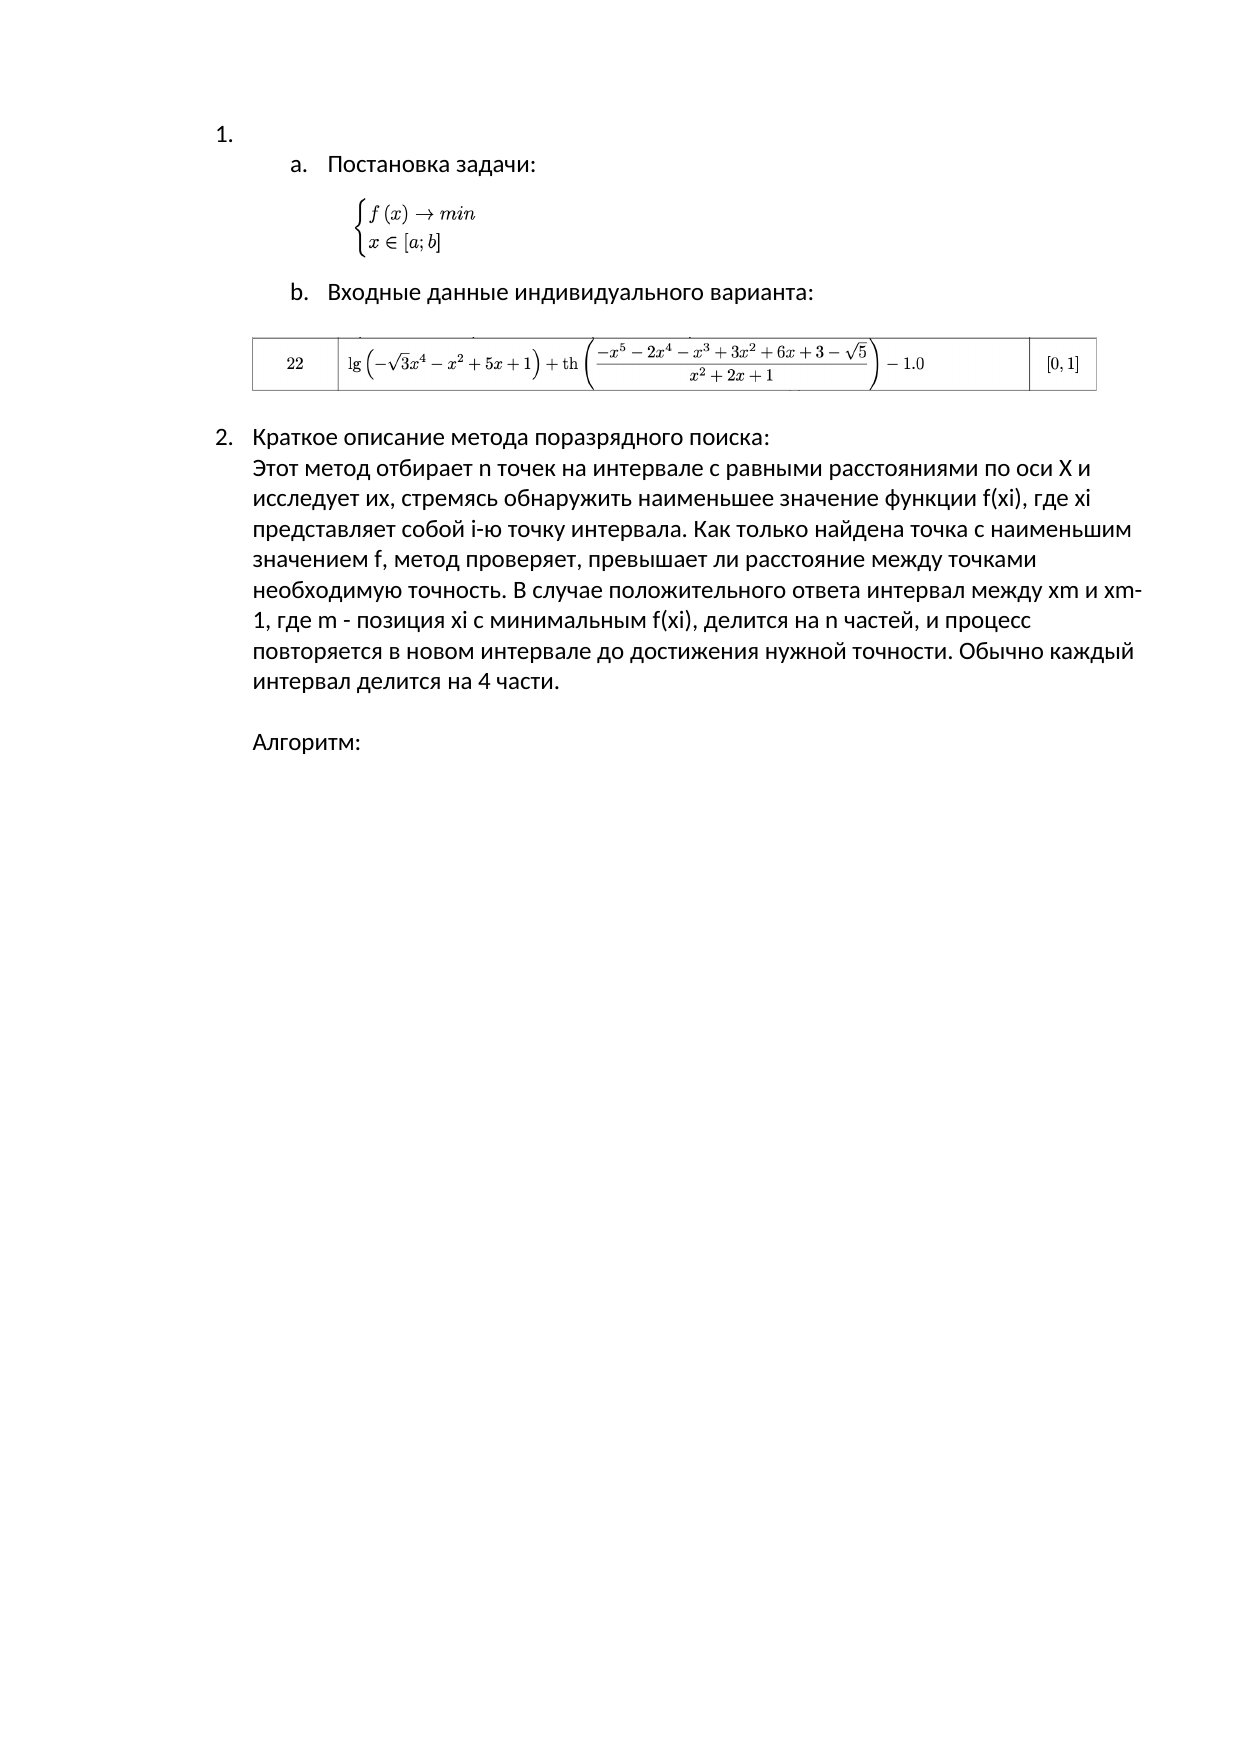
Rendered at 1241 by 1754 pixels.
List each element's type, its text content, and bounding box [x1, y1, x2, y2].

picture [327, 179, 499, 277]
list Постановка задачи: [290, 149, 1152, 179]
picture [252, 337, 1097, 391]
list Алгоритм: [252, 726, 1152, 757]
list Краткое описание метода поразрядного поиска: [215, 421, 1152, 452]
list Входные данные индивидуального варианта: [290, 276, 1152, 307]
list Этот метод отбирает n точек на интервале с равными расстояниями по оси X и исследует их, стремясь обнаружить наименьшее значение функции f(xi), где xi представляет собой i-ю точку интервала. Как только найдена точка с наименьшим значением f, метод проверяет, превышает ли расстояние между точками необходимую точность. В случае положительного ответа интервал между xm и xm-1, где m - позиция xi с минимальным f(xi), делится на n частей, и процесс повторяется в новом интервале до достижения нужной точности. Обычно каждый интервал делится на 4 части. [252, 452, 1152, 696]
